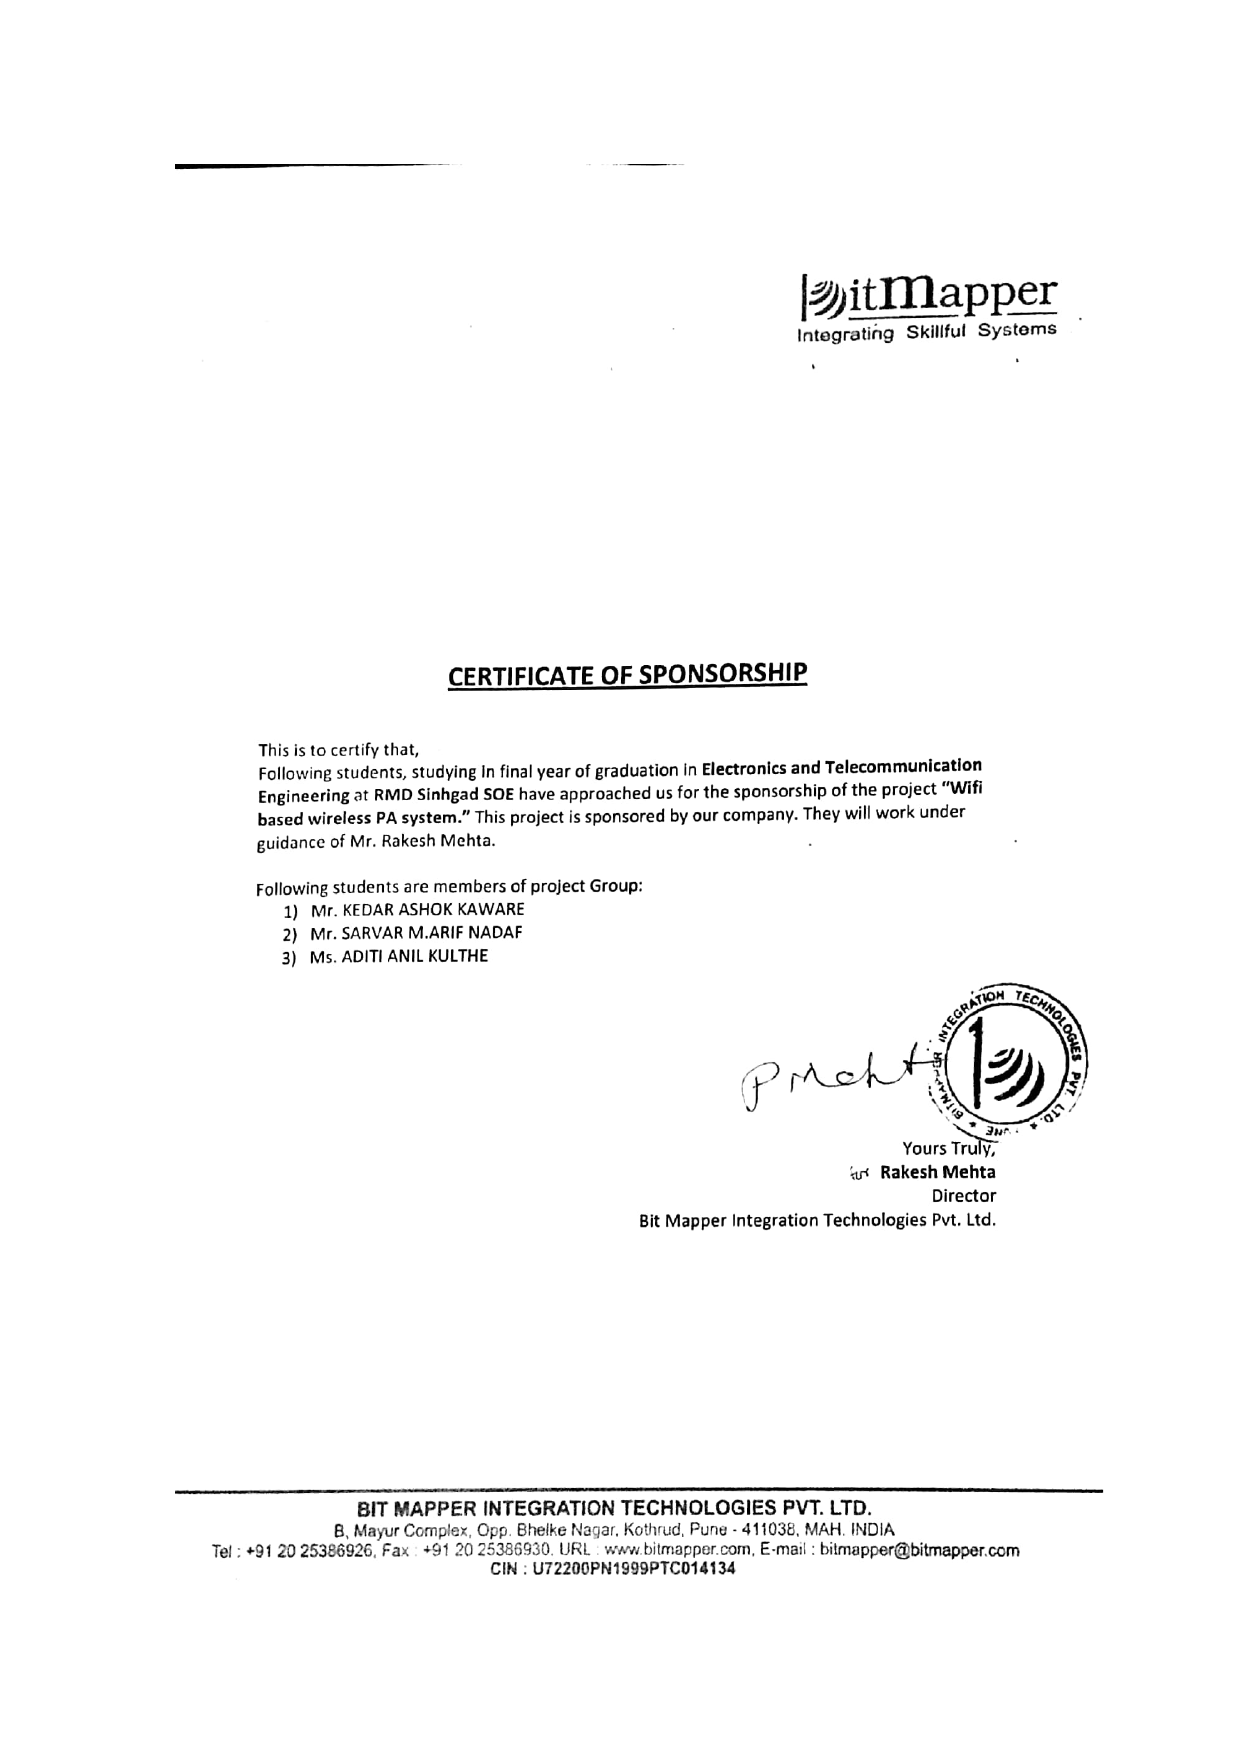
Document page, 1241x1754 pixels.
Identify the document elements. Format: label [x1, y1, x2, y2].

picture [175, 164, 1104, 1607]
